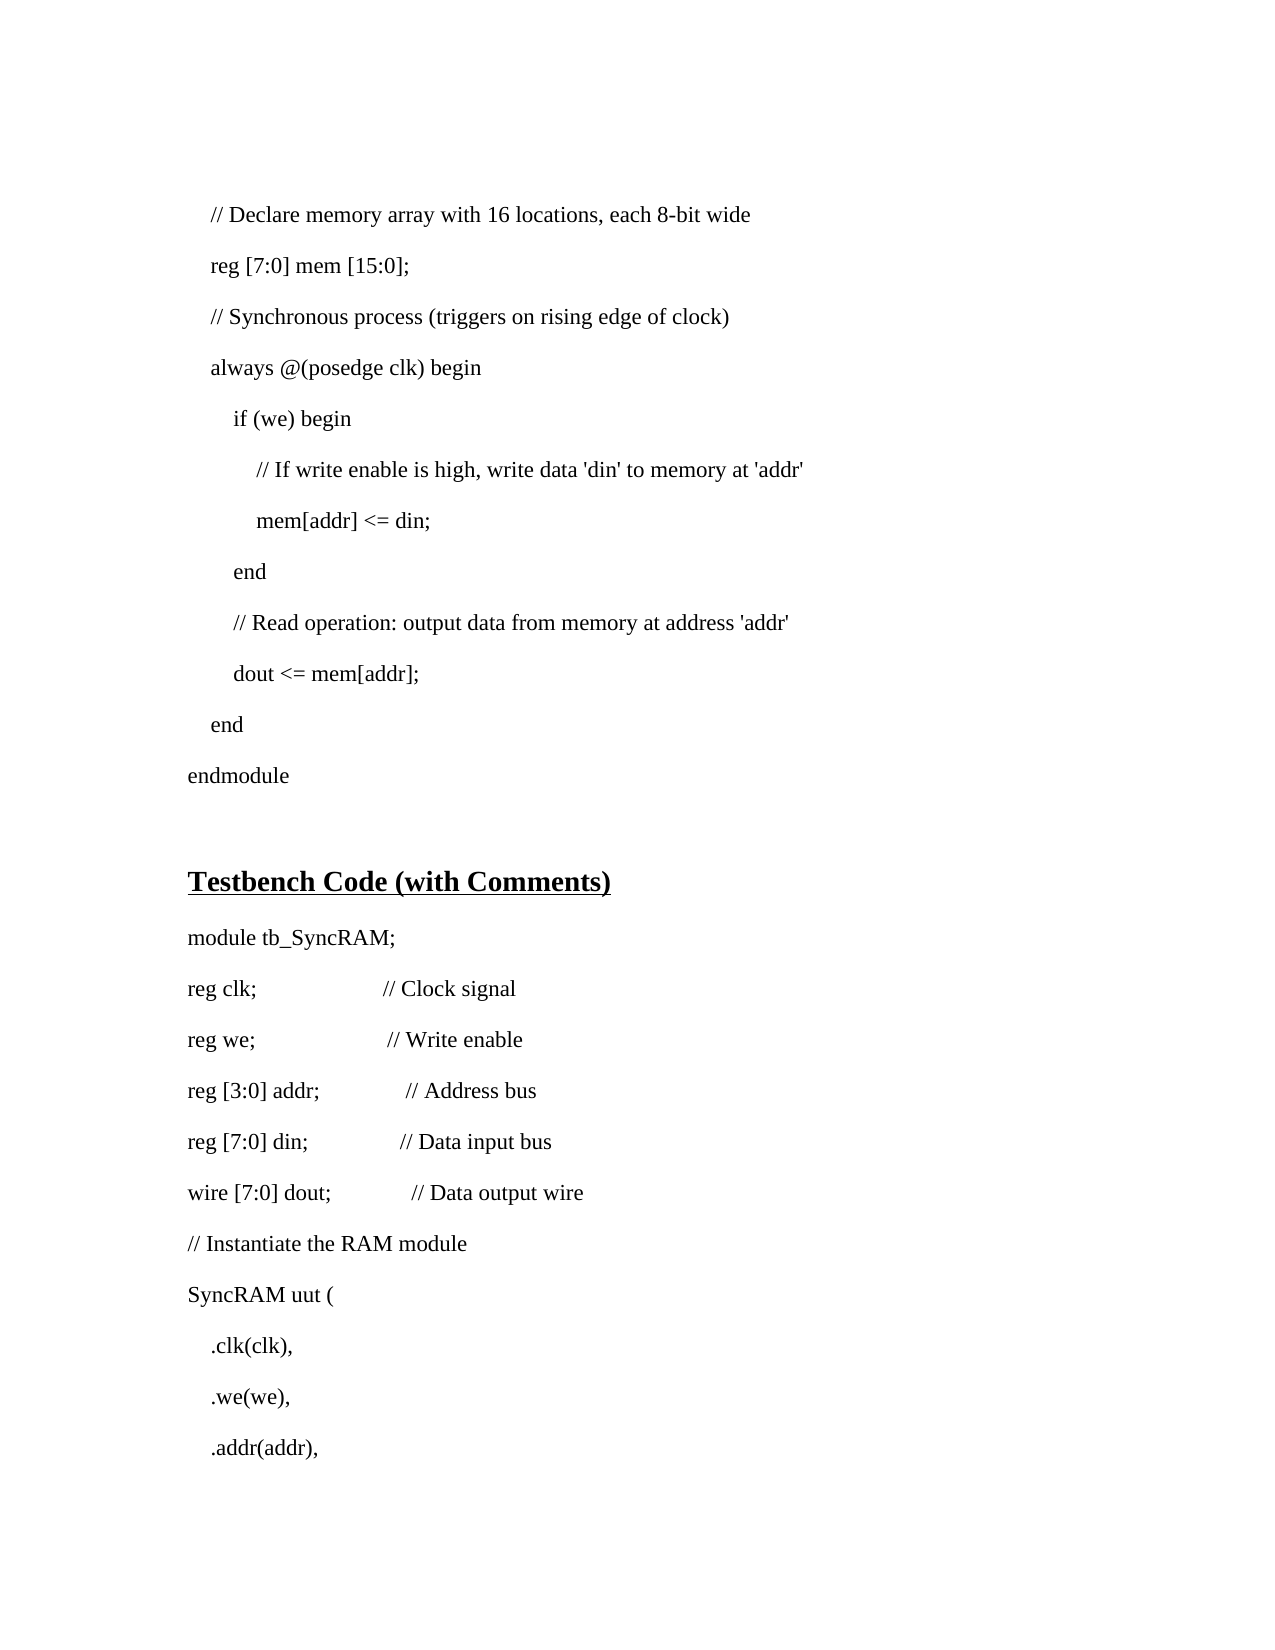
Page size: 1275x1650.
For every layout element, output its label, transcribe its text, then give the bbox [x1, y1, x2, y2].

text // If write enable is high, write data 'din' to memory at 'addr' [187, 456, 1087, 483]
text // Instantiate the RAM module [187, 1230, 1087, 1257]
text Testbench Code (with Comments) [187, 864, 1087, 898]
text reg we; // Write enable [187, 1026, 1087, 1052]
text SyncRAM uut ( [187, 1281, 1087, 1308]
text reg [3:0] addr; // Address bus [187, 1077, 1087, 1103]
text .addr(addr), [187, 1434, 1087, 1461]
text // Read operation: output data from memory at address 'addr' [187, 609, 1087, 636]
text end [187, 711, 1087, 738]
text // Declare memory array with 16 locations, each 8-bit wide [187, 201, 1087, 227]
text end [187, 558, 1087, 585]
text reg [7:0] din; // Data input bus [187, 1128, 1087, 1154]
text // Synchronous process (triggers on rising edge of clock) [187, 303, 1087, 329]
text reg clk; // Clock signal [187, 975, 1087, 1001]
text if (we) begin [187, 405, 1087, 432]
text endmodule [187, 762, 1087, 789]
text wire [7:0] dout; // Data output wire [187, 1179, 1087, 1206]
text reg [7:0] mem [15:0]; [187, 252, 1087, 278]
text always @(posedge clk) begin [187, 354, 1087, 381]
text .we(we), [187, 1383, 1087, 1410]
text dout <= mem[addr]; [187, 660, 1087, 687]
text .clk(clk), [187, 1332, 1087, 1359]
text mem[addr] <= din; [187, 507, 1087, 534]
text module tb_SyncRAM; [187, 924, 1087, 950]
